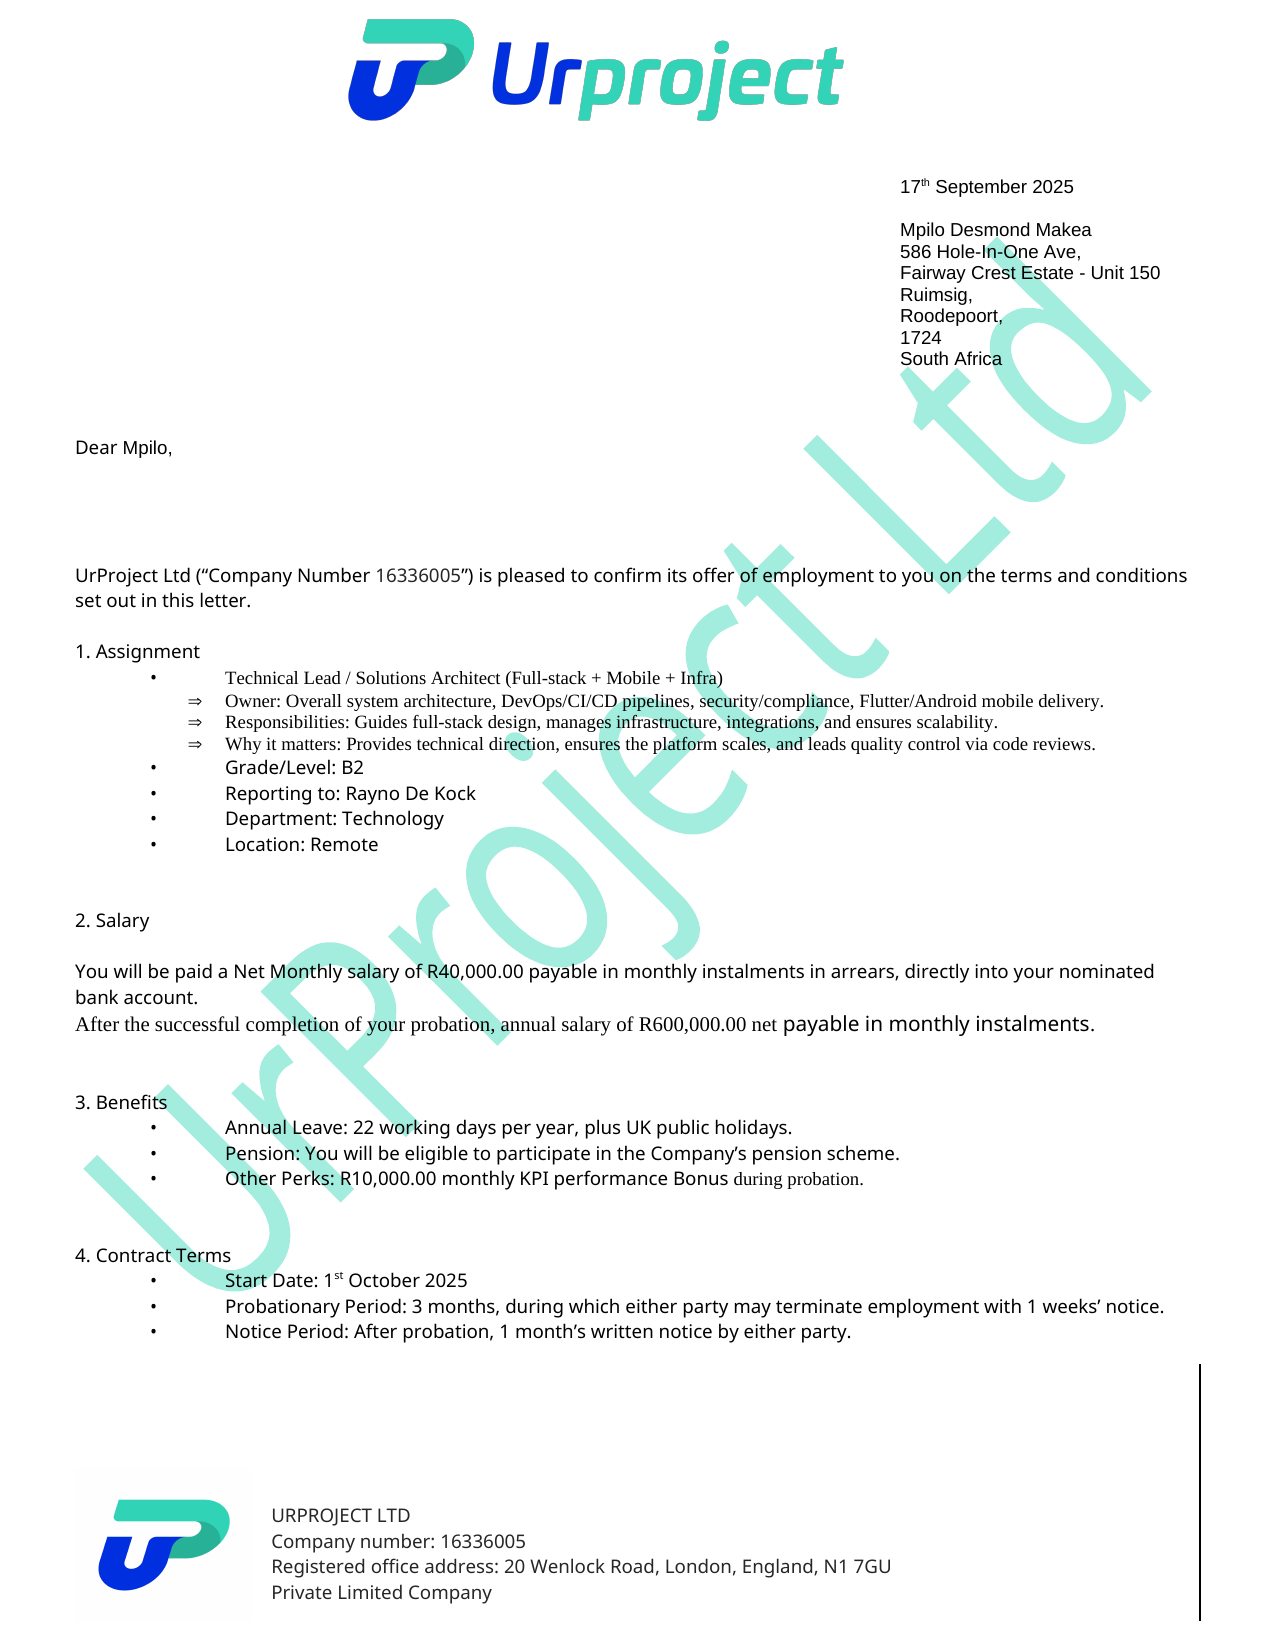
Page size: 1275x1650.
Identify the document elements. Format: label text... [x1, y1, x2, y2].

text • Pension: You will be eligible to participate in the Company’s pension scheme. [75, 1140, 1200, 1166]
text Dear Mpilo, [75, 434, 1200, 460]
text • Technical Lead / Solutions Architect (Full-stack + Mobile + Infra) [75, 664, 1200, 690]
text • Grade/Level: B2 [75, 754, 1200, 780]
text • Annual Leave: 22 working days per year, plus UK public holidays. [75, 1114, 1200, 1140]
list Owner: Overall system architecture, DevOps/CI/CD pipelines, security/compliance, Flutter/Android mobile delivery. [187, 690, 1200, 711]
text You will be paid a Net Monthly salary of R40,000.00 payable in monthly instalments in arrears, directly into your nominated bank account. [75, 958, 1200, 1009]
picture [343, 15, 849, 126]
list Responsibilities: Guides full-stack design, manages infrastructure, integrations, and ensures scalability. [187, 711, 1200, 733]
text 2. Salary [75, 907, 1200, 933]
text 3. Benefits [75, 1089, 1200, 1114]
text 4. Contract Terms [75, 1242, 1200, 1268]
text • Other Perks: R10,000.00 monthly KPI performance Bonus during probation. [75, 1166, 1200, 1191]
text • Start Date: 1st October 2025 [75, 1268, 1200, 1293]
text Mpilo Desmond Makea [900, 219, 1200, 240]
text • Department: Technology [75, 805, 1200, 831]
text 1. Assignment [75, 639, 1200, 664]
text UrProject Ltd (“Company Number 16336005”) is pleased to confirm its offer of employment to you on the terms and conditions set out in this letter. [75, 562, 1200, 613]
text • Location: Remote [75, 831, 1200, 856]
text • Reporting to: Rayno De Kock [75, 780, 1200, 805]
text • Notice Period: After probation, 1 month’s written notice by either party. [75, 1319, 1200, 1344]
text 586 Hole-In-One Ave, Fairway Crest Estate - Unit 150 Ruimsig, Roodepoort, 1724 [900, 240, 1200, 348]
text • Probationary Period: 3 months, during which either party may terminate employment with 1 weeks’ notice. [75, 1293, 1200, 1319]
text 17th September 2025 [900, 176, 1200, 197]
list Why it matters: Provides technical direction, ensures the platform scales, and leads quality control via code reviews. [187, 733, 1200, 754]
picture [75, 1468, 253, 1622]
text South Africa [900, 348, 1200, 370]
text After the successful completion of your probation, annual salary of R600,000.00 net payable in monthly instalments. [75, 1009, 1200, 1038]
